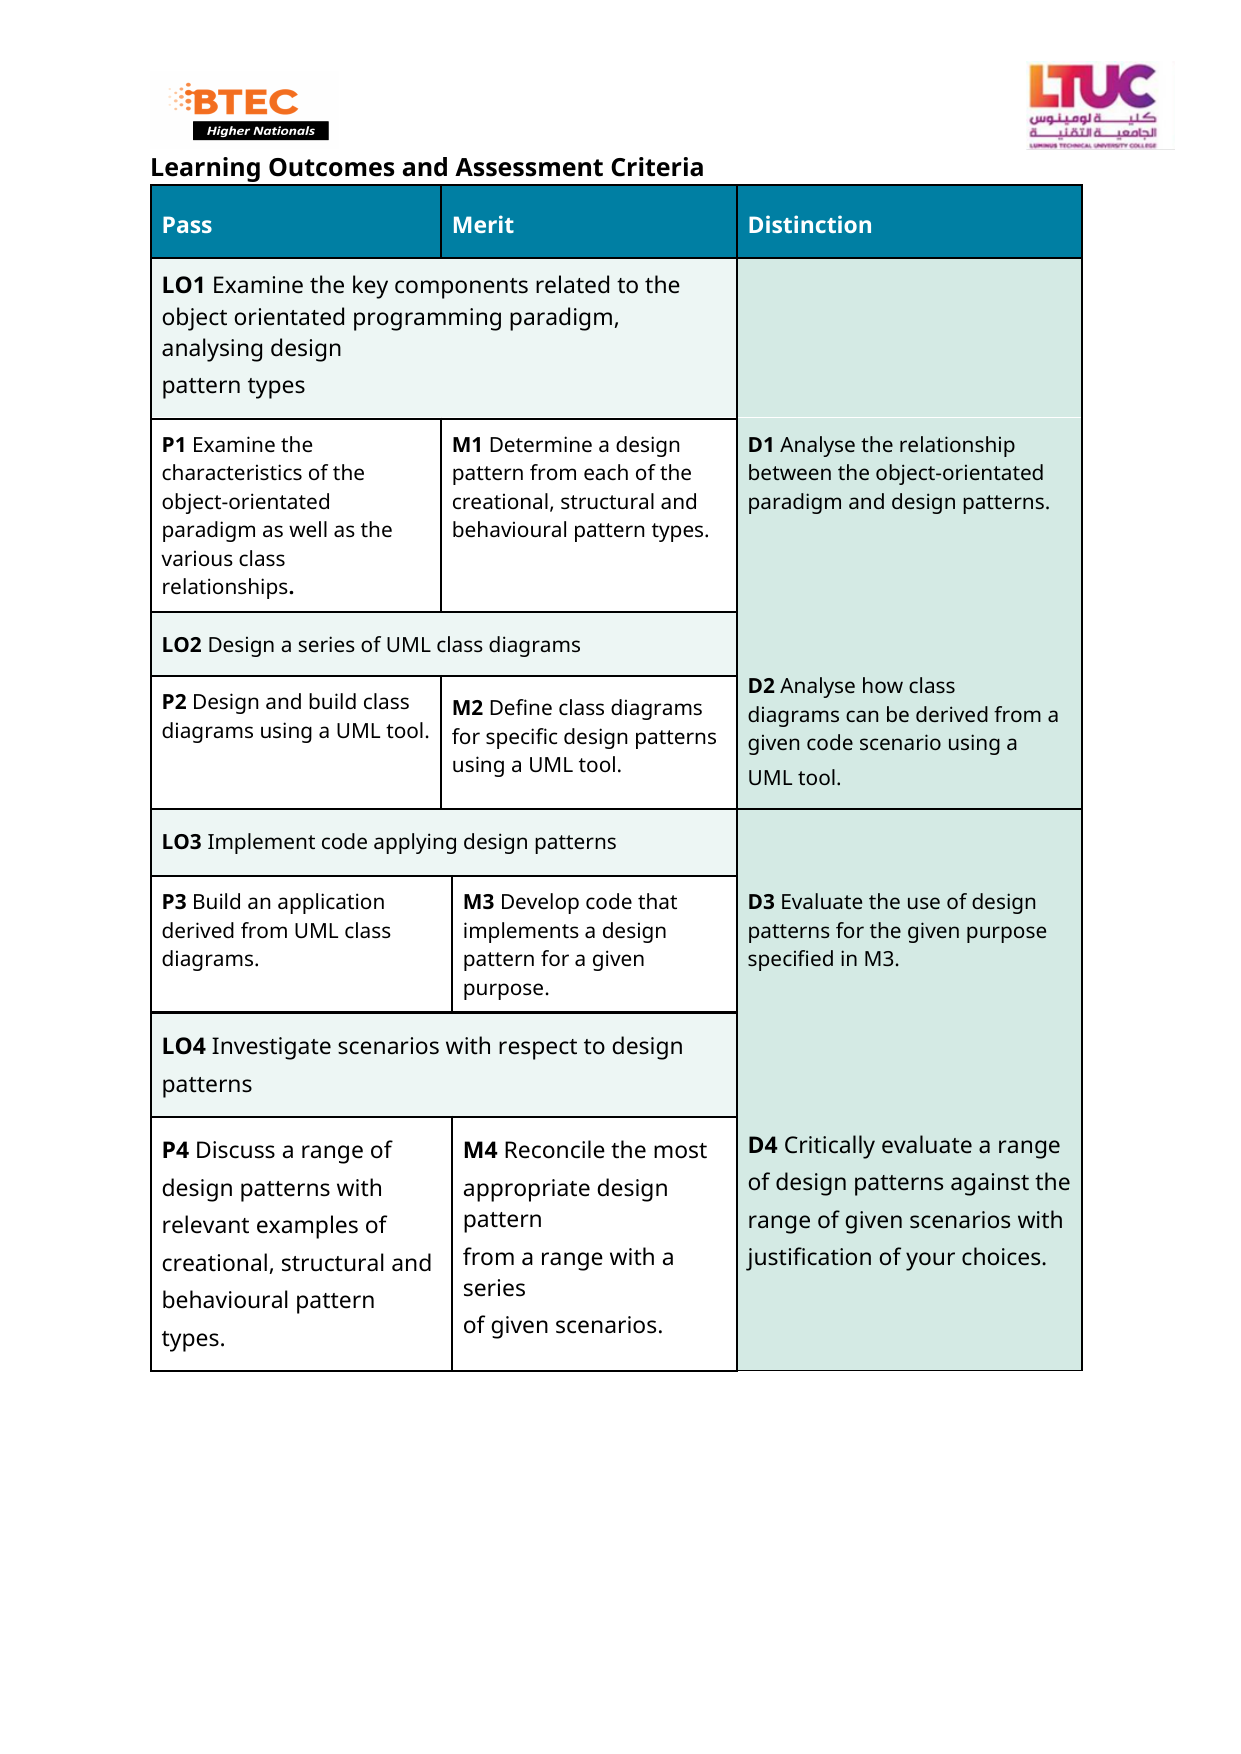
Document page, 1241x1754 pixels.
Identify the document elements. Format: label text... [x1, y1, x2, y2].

table_cell LO1 Examine the key components related to the object orientated programming paradigm, analysing design pattern types [152, 259, 736, 417]
table_cell P2 Design and build class diagrams using a UML tool. [152, 677, 440, 808]
table_cell D3 Evaluate the use of design patterns for the given purpose specified in M3. D4 Critically evaluate a range of design patterns against the range of given scenarios with justification of your choices. [738, 875, 1081, 1370]
table_cell M4 Reconcile the most appropriate design pattern from a range with a series of given scenarios. [453, 1118, 736, 1370]
picture [150, 71, 339, 149]
table_cell M2 Define class diagrams for specific design patterns using a UML tool. [442, 677, 736, 808]
table_cell LO2 Design a series of UML class diagrams [152, 613, 736, 675]
table_cell M1 Determine a design pattern from each of the creational, structural and behavioural pattern types. [442, 420, 736, 611]
picture [1026, 61, 1175, 151]
table_cell P1 Examine the characteristics of the object-orientated paradigm as well as the various class relationships. [152, 420, 440, 611]
table_header Pass [152, 186, 440, 257]
table_cell [738, 810, 1081, 875]
table_cell M3 Develop code that implements a design pattern for a given purpose. [453, 877, 736, 1011]
text Learning Outcomes and Assessment Criteria [150, 150, 1090, 184]
table_cell [738, 259, 1081, 417]
table_header Merit [442, 186, 736, 257]
table_cell P3 Build an application derived from UML class diagrams. [152, 877, 451, 1011]
table_cell LO3 Implement code applying design patterns [152, 810, 736, 875]
table_cell D1 Analyse the relationship between the object-orientated paradigm and design patterns. D2 Analyse how class diagrams can be derived from a given code scenario using a UML tool. [738, 418, 1081, 808]
table_header Distinction [738, 186, 1081, 257]
table_cell P4 Discuss a range of design patterns with relevant examples of creational, structural and behavioural pattern types. [152, 1118, 451, 1370]
table_cell LO4 Investigate scenarios with respect to design patterns [152, 1014, 736, 1116]
